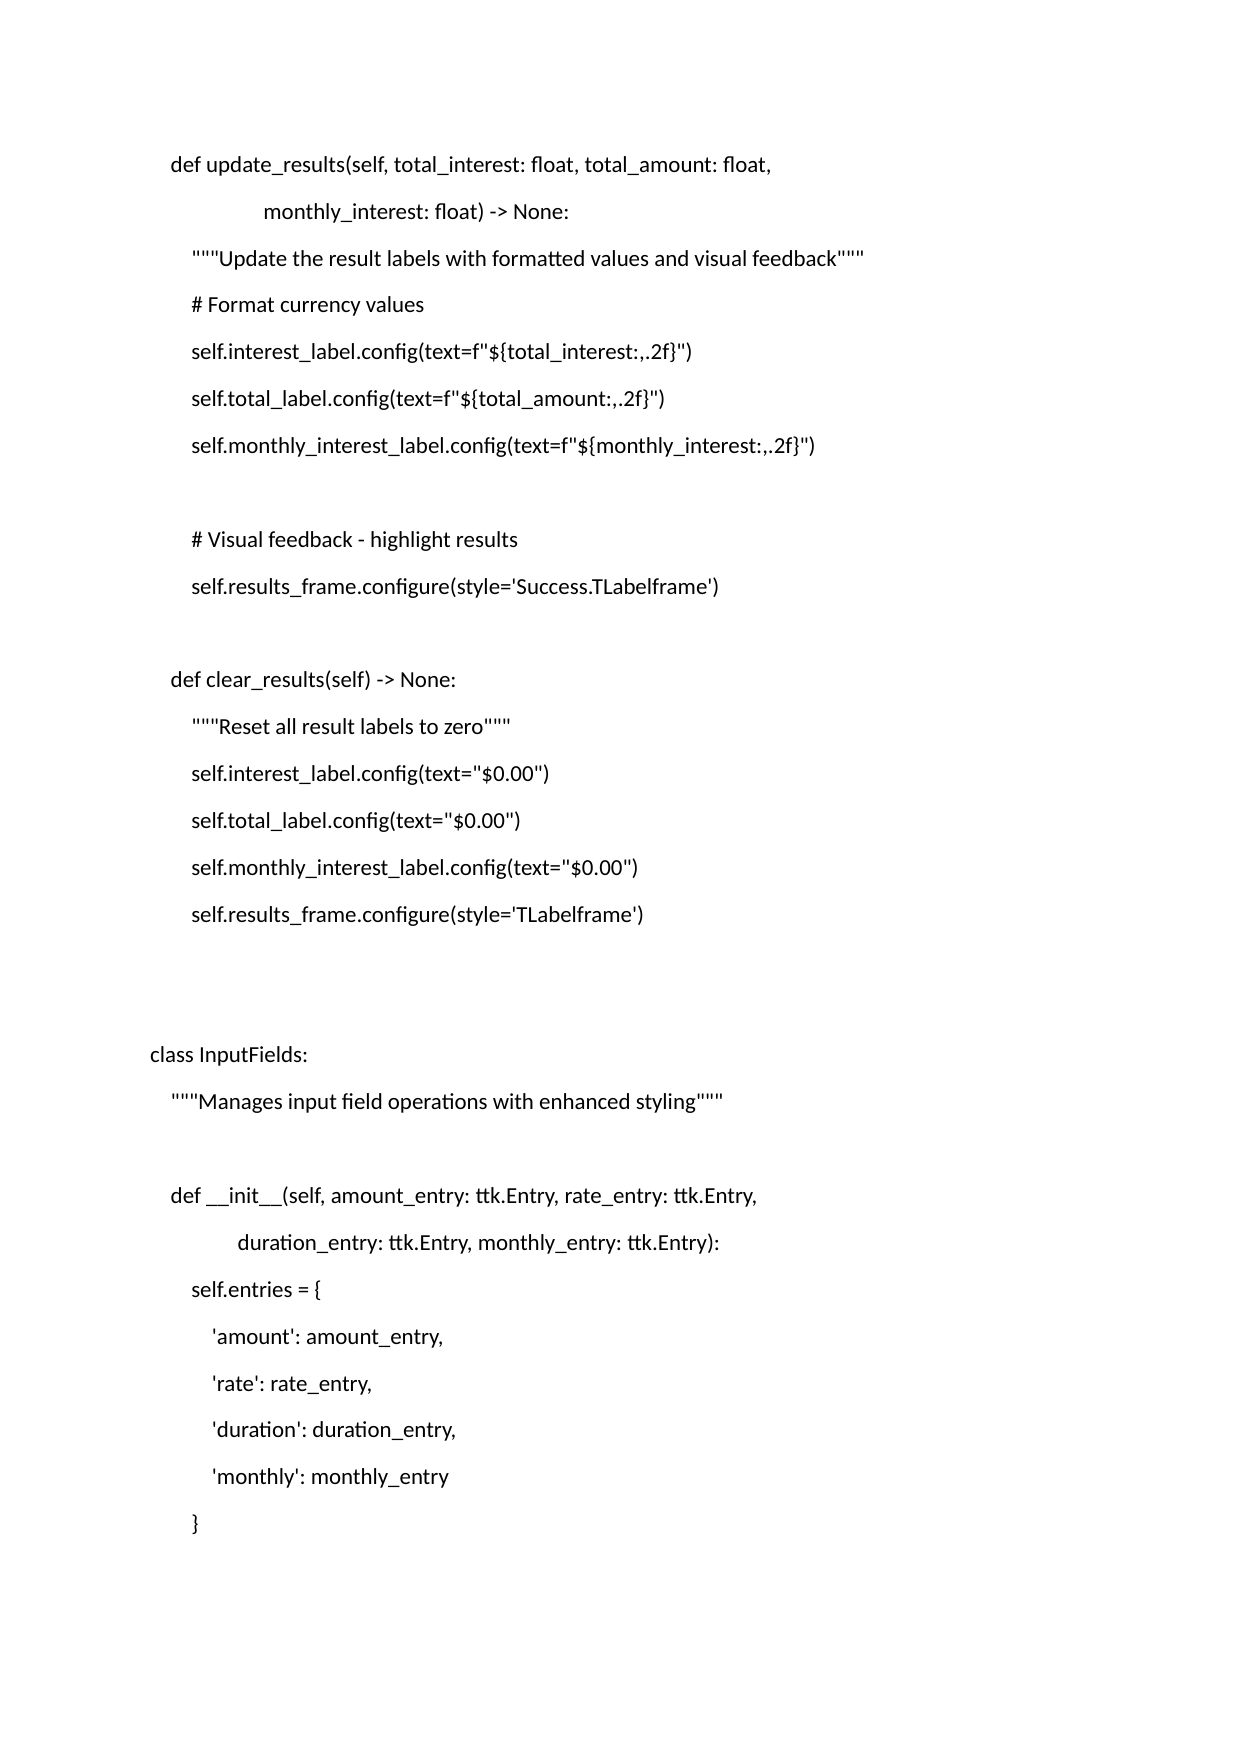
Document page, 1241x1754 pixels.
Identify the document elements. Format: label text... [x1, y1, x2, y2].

text self.interest_label.config(text=f"${total_interest:,.2f}") [150, 337, 1090, 366]
text """Reset all result labels to zero""" [150, 712, 1090, 741]
text self.monthly_interest_label.config(text="$0.00") [150, 853, 1090, 881]
text self.monthly_interest_label.config(text=f"${monthly_interest:,.2f}") [150, 431, 1090, 459]
text self.results_frame.configure(style='Success.TLabelframe') [150, 572, 1090, 600]
text self.entries = { [150, 1275, 1090, 1303]
text } [150, 1509, 1090, 1537]
text class InputFields: [150, 1041, 1090, 1069]
text def update_results(self, total_interest: float, total_amount: float, [150, 150, 1090, 178]
text 'monthly': monthly_entry [150, 1462, 1090, 1491]
text def __init__(self, amount_entry: ttk.Entry, rate_entry: ttk.Entry, [150, 1181, 1090, 1209]
text monthly_interest: float) -> None: [150, 197, 1090, 225]
text """Update the result labels with formatted values and visual feedback""" [150, 244, 1090, 272]
text # Visual feedback - highlight results [150, 525, 1090, 553]
text self.results_frame.configure(style='TLabelframe') [150, 900, 1090, 928]
text def clear_results(self) -> None: [150, 666, 1090, 694]
text """Manages input field operations with enhanced styling""" [150, 1087, 1090, 1116]
text self.interest_label.config(text="$0.00") [150, 759, 1090, 787]
text 'rate': rate_entry, [150, 1369, 1090, 1397]
text # Format currency values [150, 291, 1090, 319]
text 'duration': duration_entry, [150, 1416, 1090, 1444]
text self.total_label.config(text="$0.00") [150, 806, 1090, 834]
text self.total_label.config(text=f"${total_amount:,.2f}") [150, 384, 1090, 412]
text duration_entry: ttk.Entry, monthly_entry: ttk.Entry): [150, 1228, 1090, 1256]
text 'amount': amount_entry, [150, 1322, 1090, 1350]
